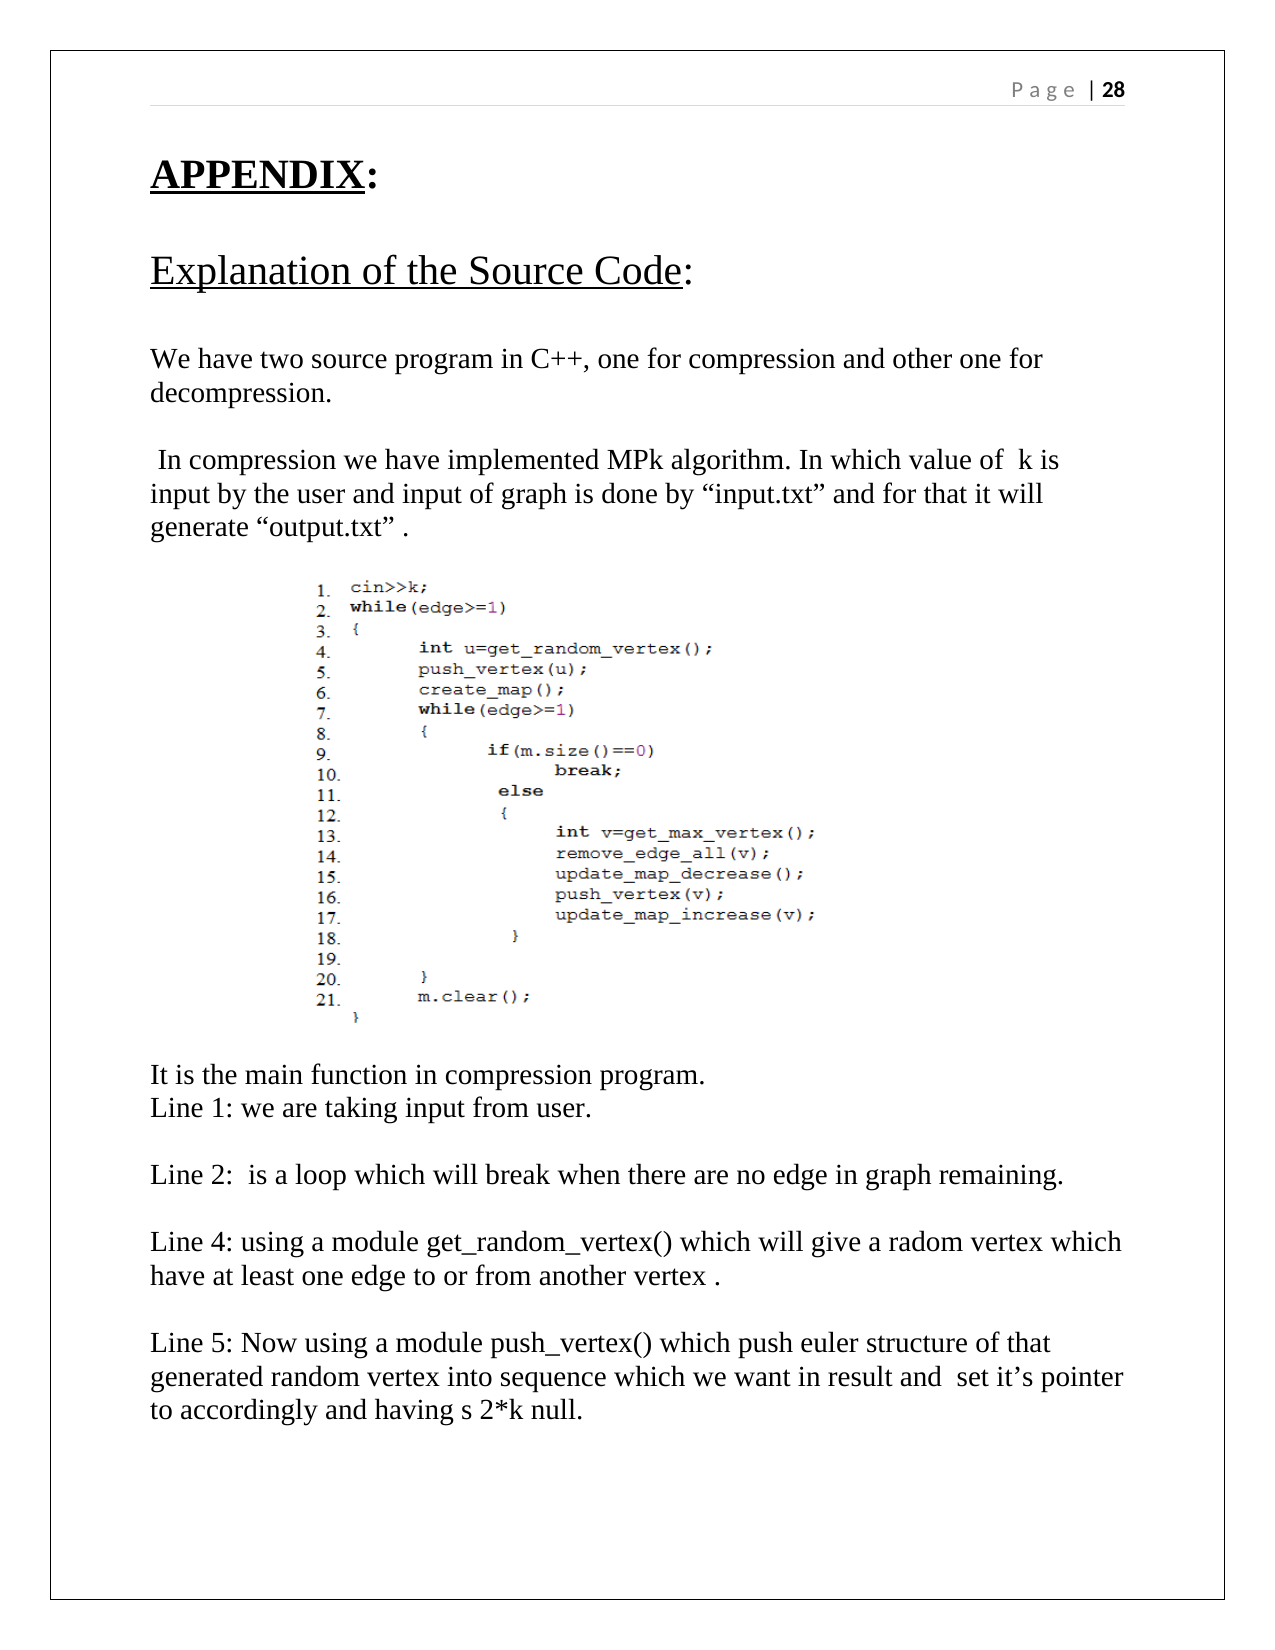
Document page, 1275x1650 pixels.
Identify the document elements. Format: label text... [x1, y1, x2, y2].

text APPENDIX: [150, 150, 1125, 198]
text Explanation of the Source Code: [150, 246, 1125, 294]
text It is the main function in compression program. [150, 1057, 1125, 1090]
picture [300, 576, 943, 1024]
text We have two source program in C++, one for compression and other one for decompression. [150, 342, 1125, 409]
text Line 5: Now using a module push_vertex() which push euler structure of that generated random vertex into sequence which we want in result and set it’s pointer to accordingly and having s 2*k null. [150, 1325, 1125, 1426]
text Line 4: using a module get_random_vertex() which will give a radom vertex which have at least one edge to or from another vertex . [150, 1224, 1125, 1292]
text In compression we have implemented MPk algorithm. In which value of k is input by the user and input of graph is done by “input.txt” and for that it will generate “output.txt” . [150, 442, 1125, 543]
text Line 1: we are taking input from user. [150, 1090, 1125, 1124]
text Line 2: is a loop which will break when there are no edge in graph remaining. [150, 1157, 1125, 1191]
